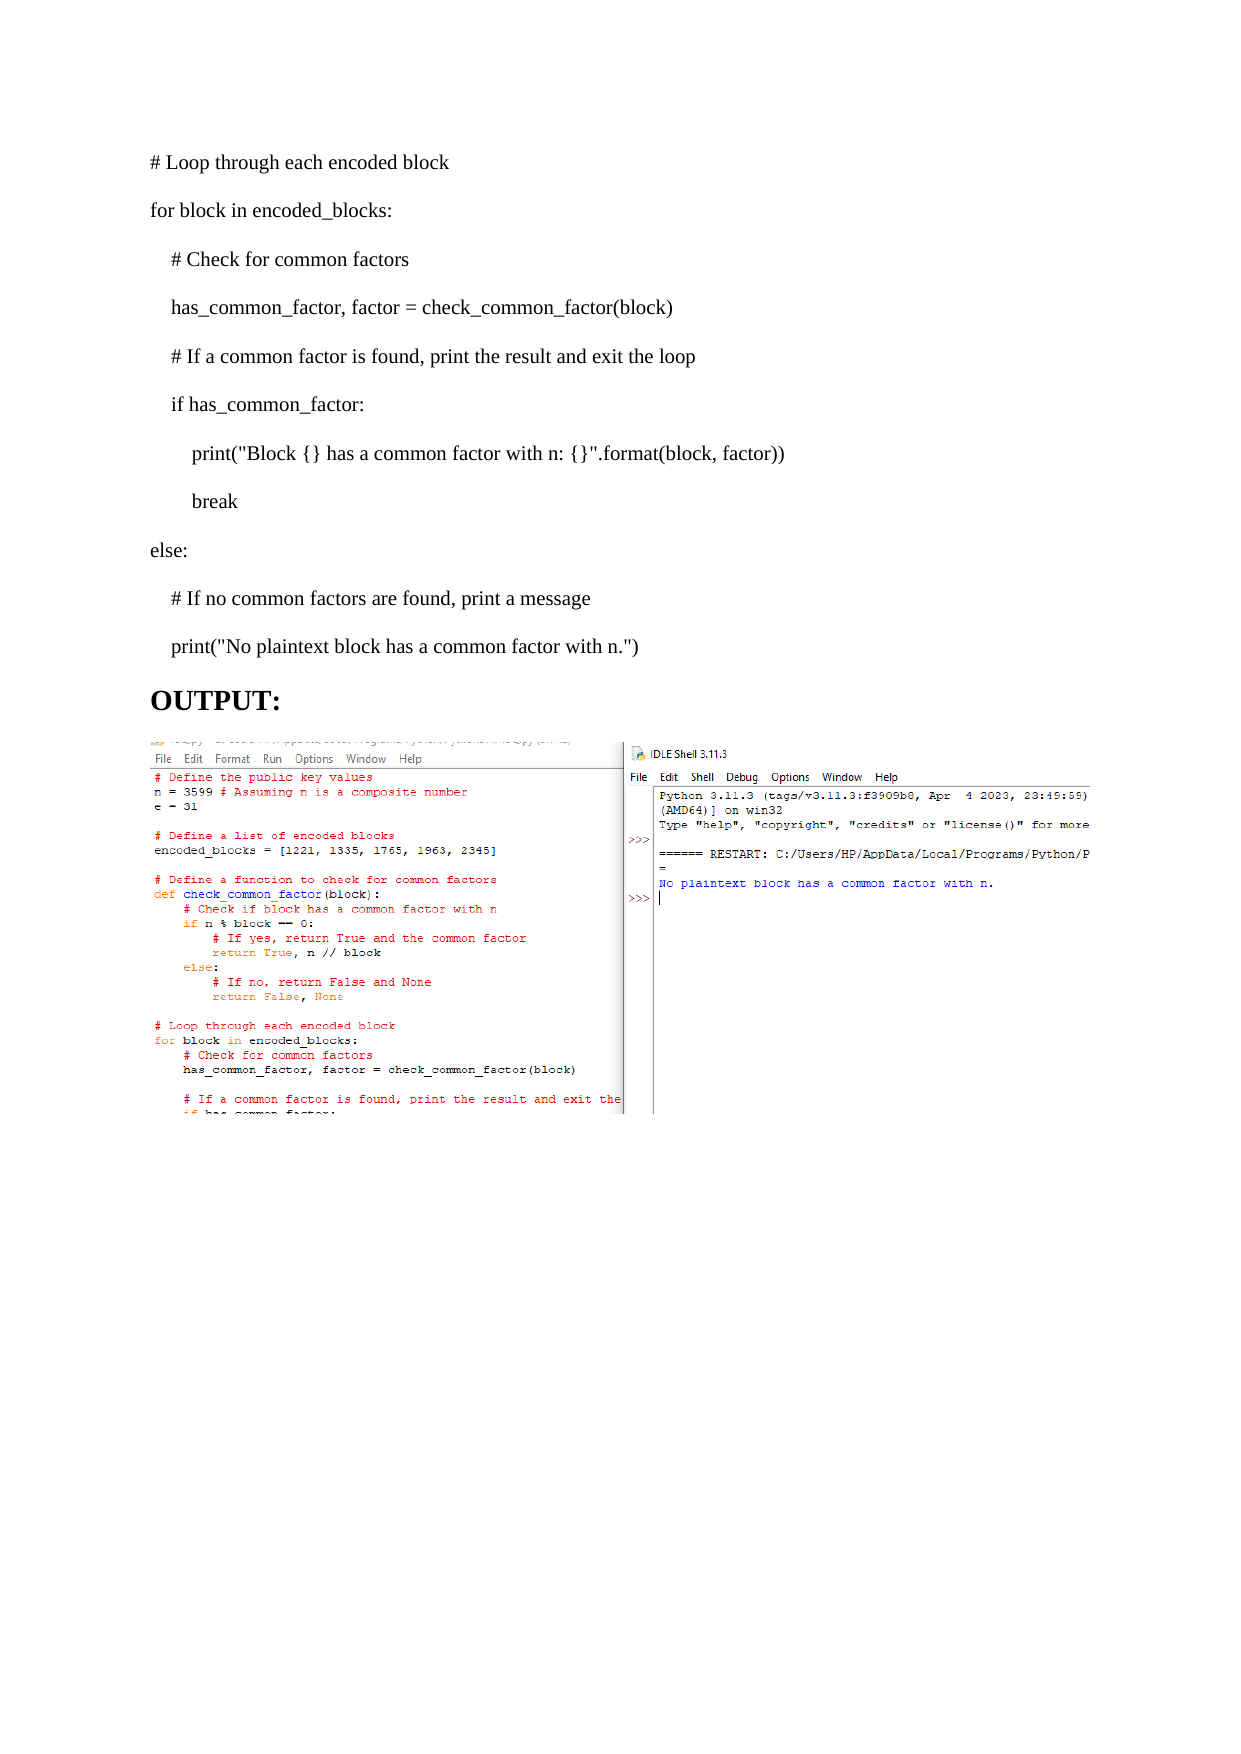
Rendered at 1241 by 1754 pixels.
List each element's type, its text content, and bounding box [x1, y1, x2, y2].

text print("No plaintext block has a common factor with n.") [150, 634, 1090, 658]
text # If no common factors are found, print a message [150, 586, 1090, 610]
text if has_common_factor: [150, 392, 1090, 416]
text has_common_factor, factor = check_common_factor(block) [150, 295, 1090, 319]
text OUTPUT: [150, 683, 1090, 716]
text else: [150, 537, 1090, 562]
text for block in encoded_blocks: [150, 198, 1090, 222]
text # Check for common factors [150, 247, 1090, 271]
picture [150, 742, 1091, 1114]
text # If a common factor is found, print the result and exit the loop [150, 344, 1090, 368]
text break [150, 489, 1090, 513]
text # Loop through each encoded block [150, 150, 1090, 174]
text print("Block {} has a common factor with n: {}".format(block, factor)) [150, 441, 1090, 465]
